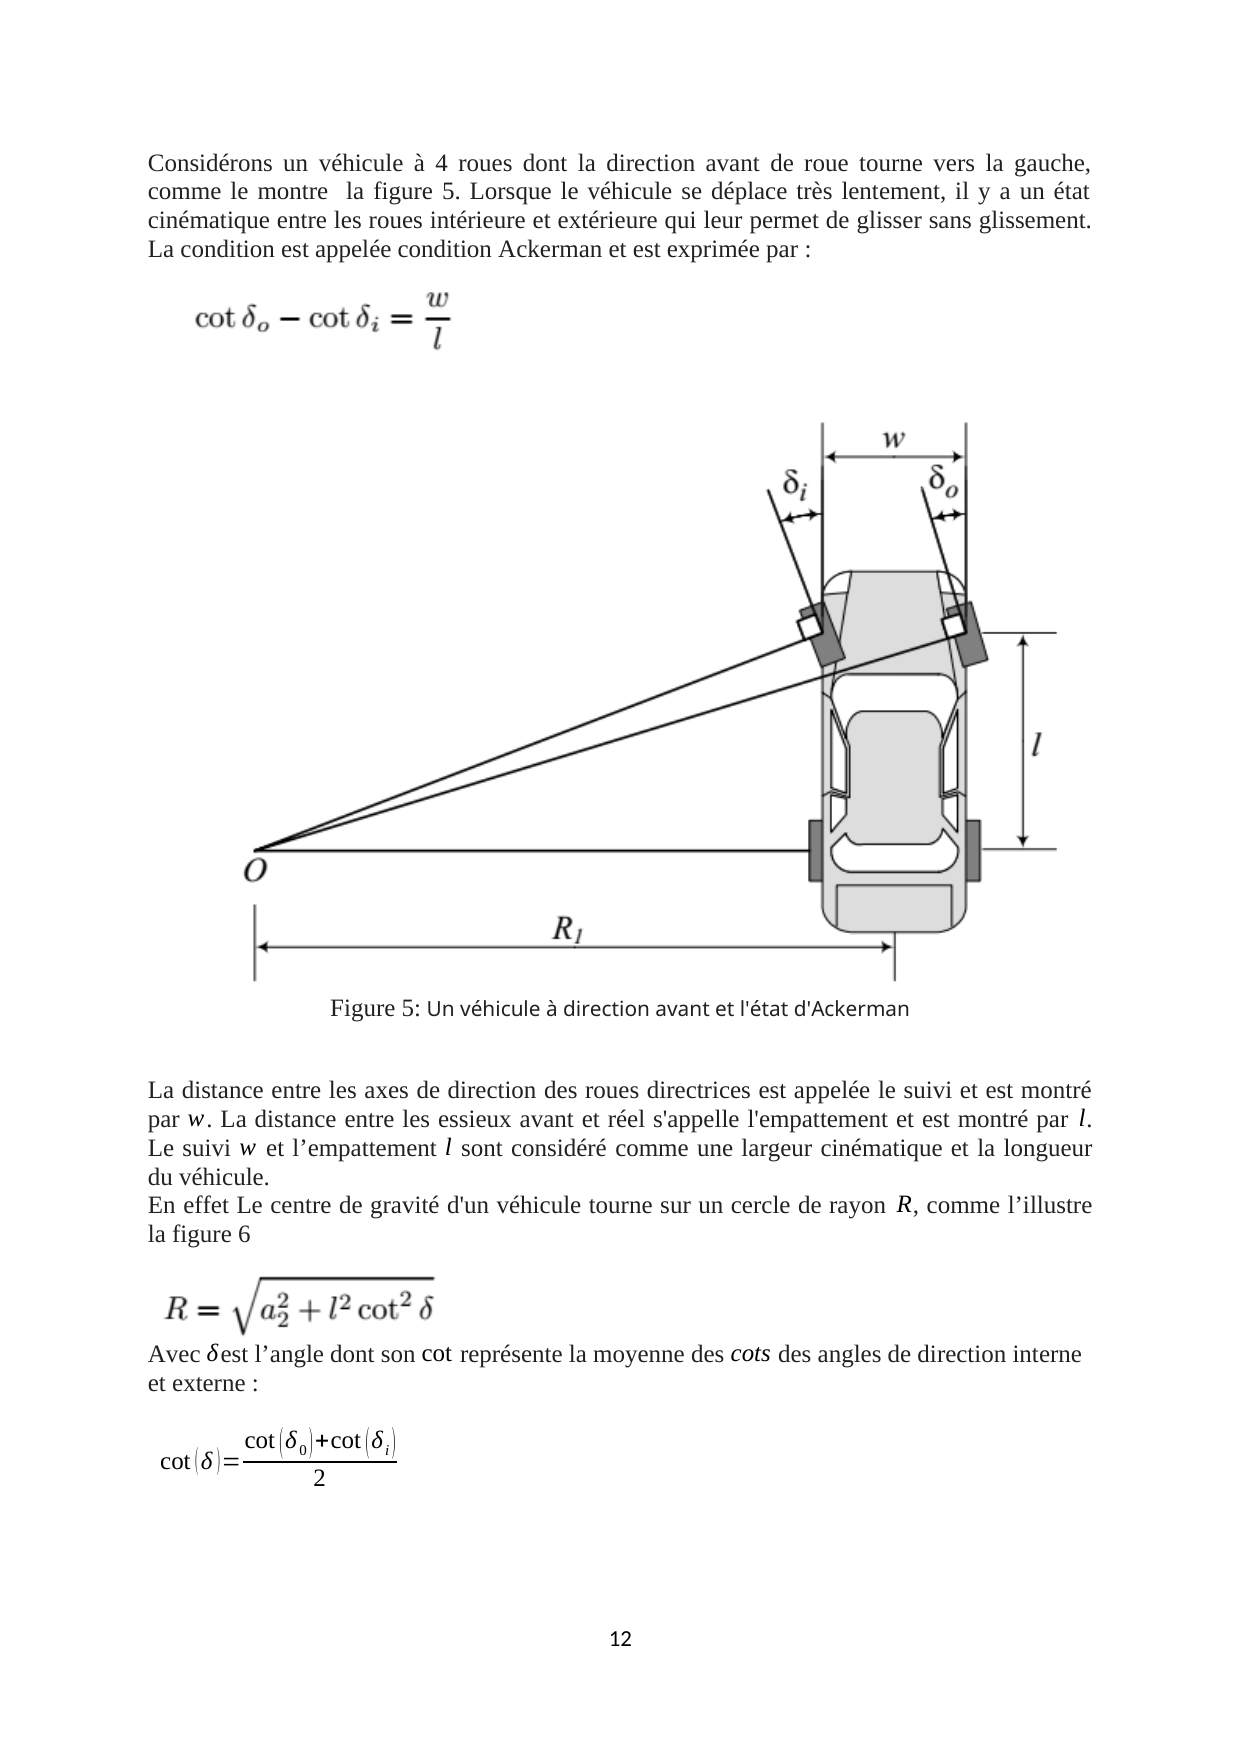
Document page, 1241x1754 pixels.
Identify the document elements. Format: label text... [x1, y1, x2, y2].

picture [185, 291, 464, 354]
text Considérons un véhicule à 4 roues dont la direction avant de roue tourne vers la gauche, comme le montre la figure 5. Lorsque le véhicule se déplace très lentement, il y a un état cinématique entre les roues intérieure et extérieure qui leur permet de glisser sans glissement. La condition est appelée condition Ackerman et est exprimée par : [148, 148, 1093, 263]
text En effet Le centre de gravité d'un véhicule tourne sur un cercle de rayon , comme l’illustre la figure 6 [148, 1190, 1093, 1248]
text La distance entre les axes de direction des roues directrices est appelée le suivi et est montré par . La distance entre les essieux avant et réel s'appelle l'empattement et est montré par . Le suivi et l’empattement sont considéré comme une largeur cinématique et la longueur du véhicule. [148, 1075, 1093, 1190]
text Avec est l’angle dont son représente la moyenne des des angles de direction interne et externe : [148, 1339, 1093, 1397]
picture [185, 382, 1068, 994]
text Figure 5: Un véhicule à direction avant et l'état d'Ackerman [148, 993, 1093, 1023]
picture [147, 1276, 451, 1340]
